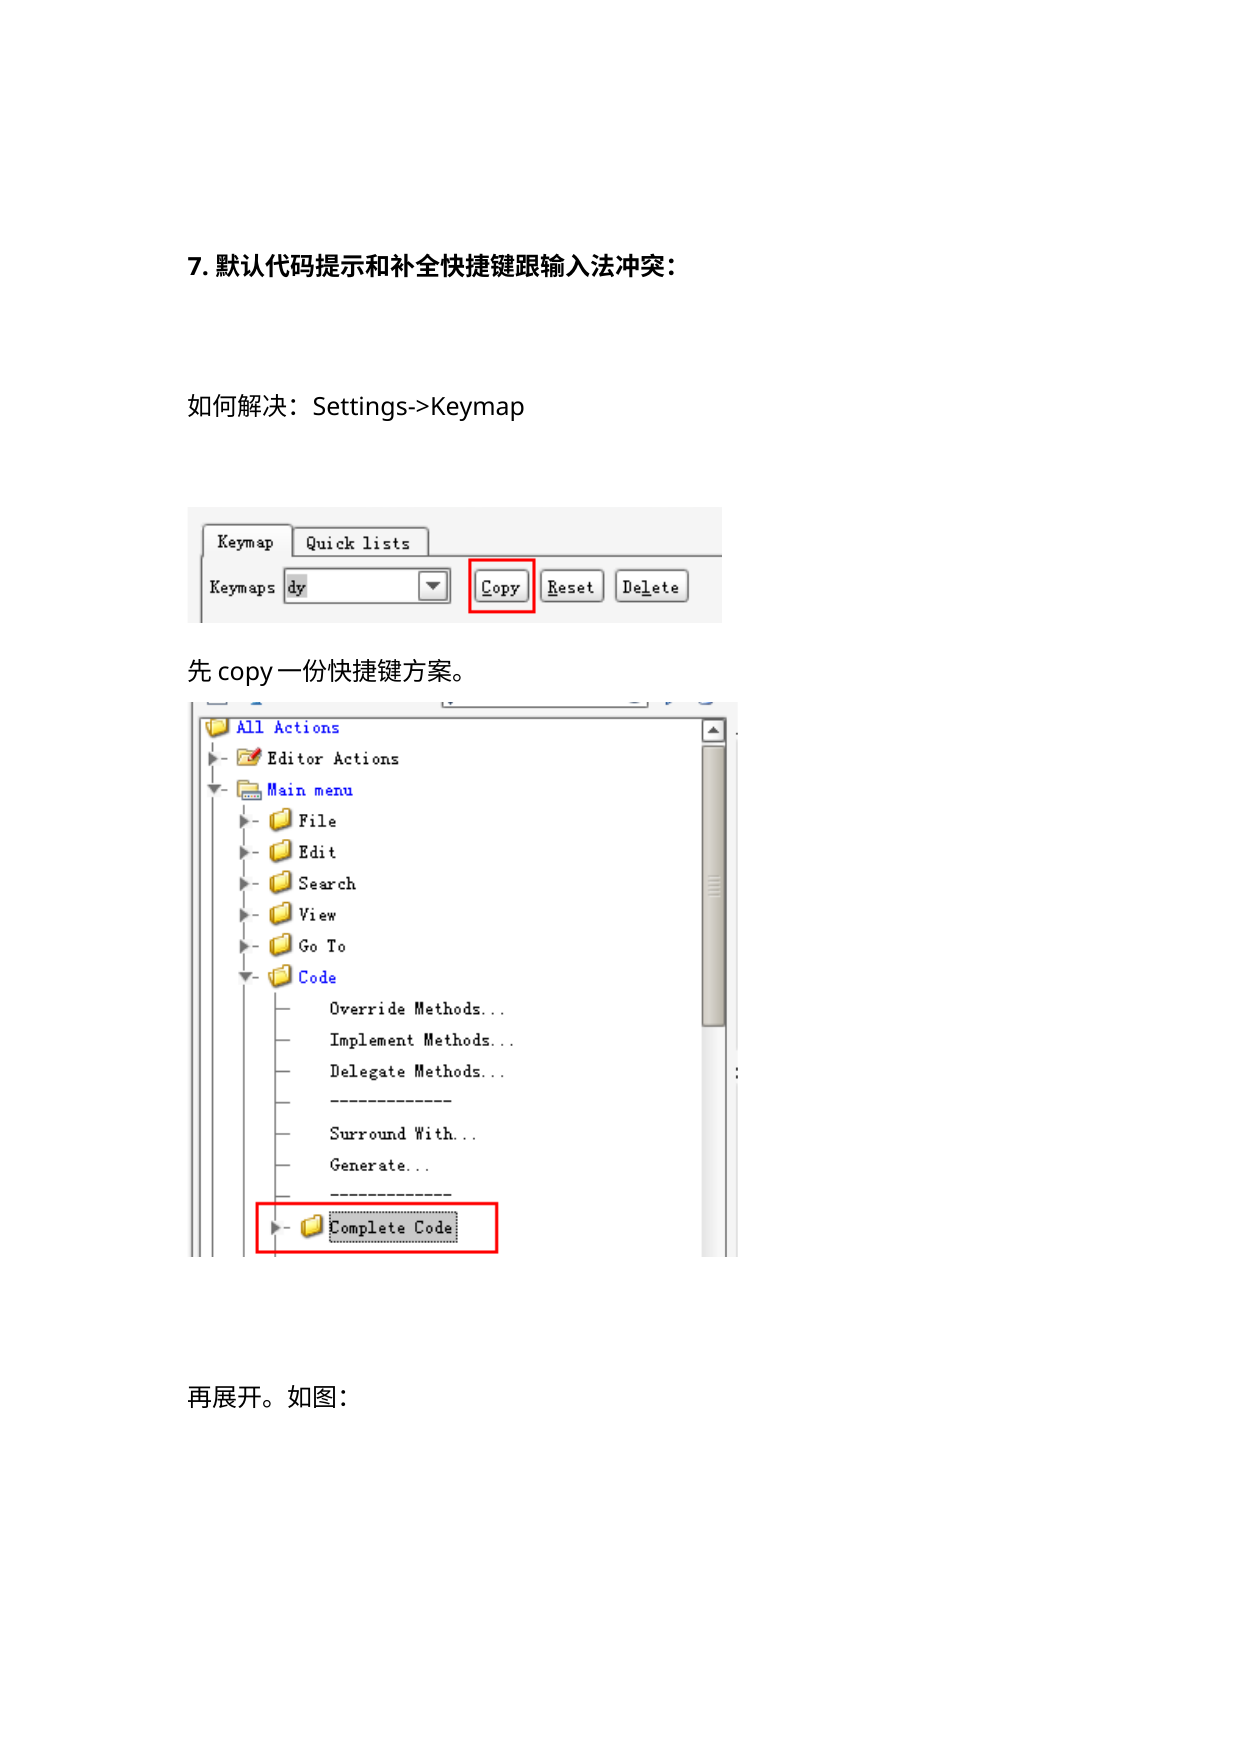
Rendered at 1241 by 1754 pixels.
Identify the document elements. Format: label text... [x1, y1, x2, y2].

picture [187, 702, 738, 1257]
text 如何解决：Settings->Keymap [187, 372, 1053, 437]
picture [187, 507, 722, 623]
text 再展开。如图： [187, 1363, 1053, 1428]
text 7. 默认代码提示和补全快捷键跟输入法冲突： [187, 232, 1053, 297]
